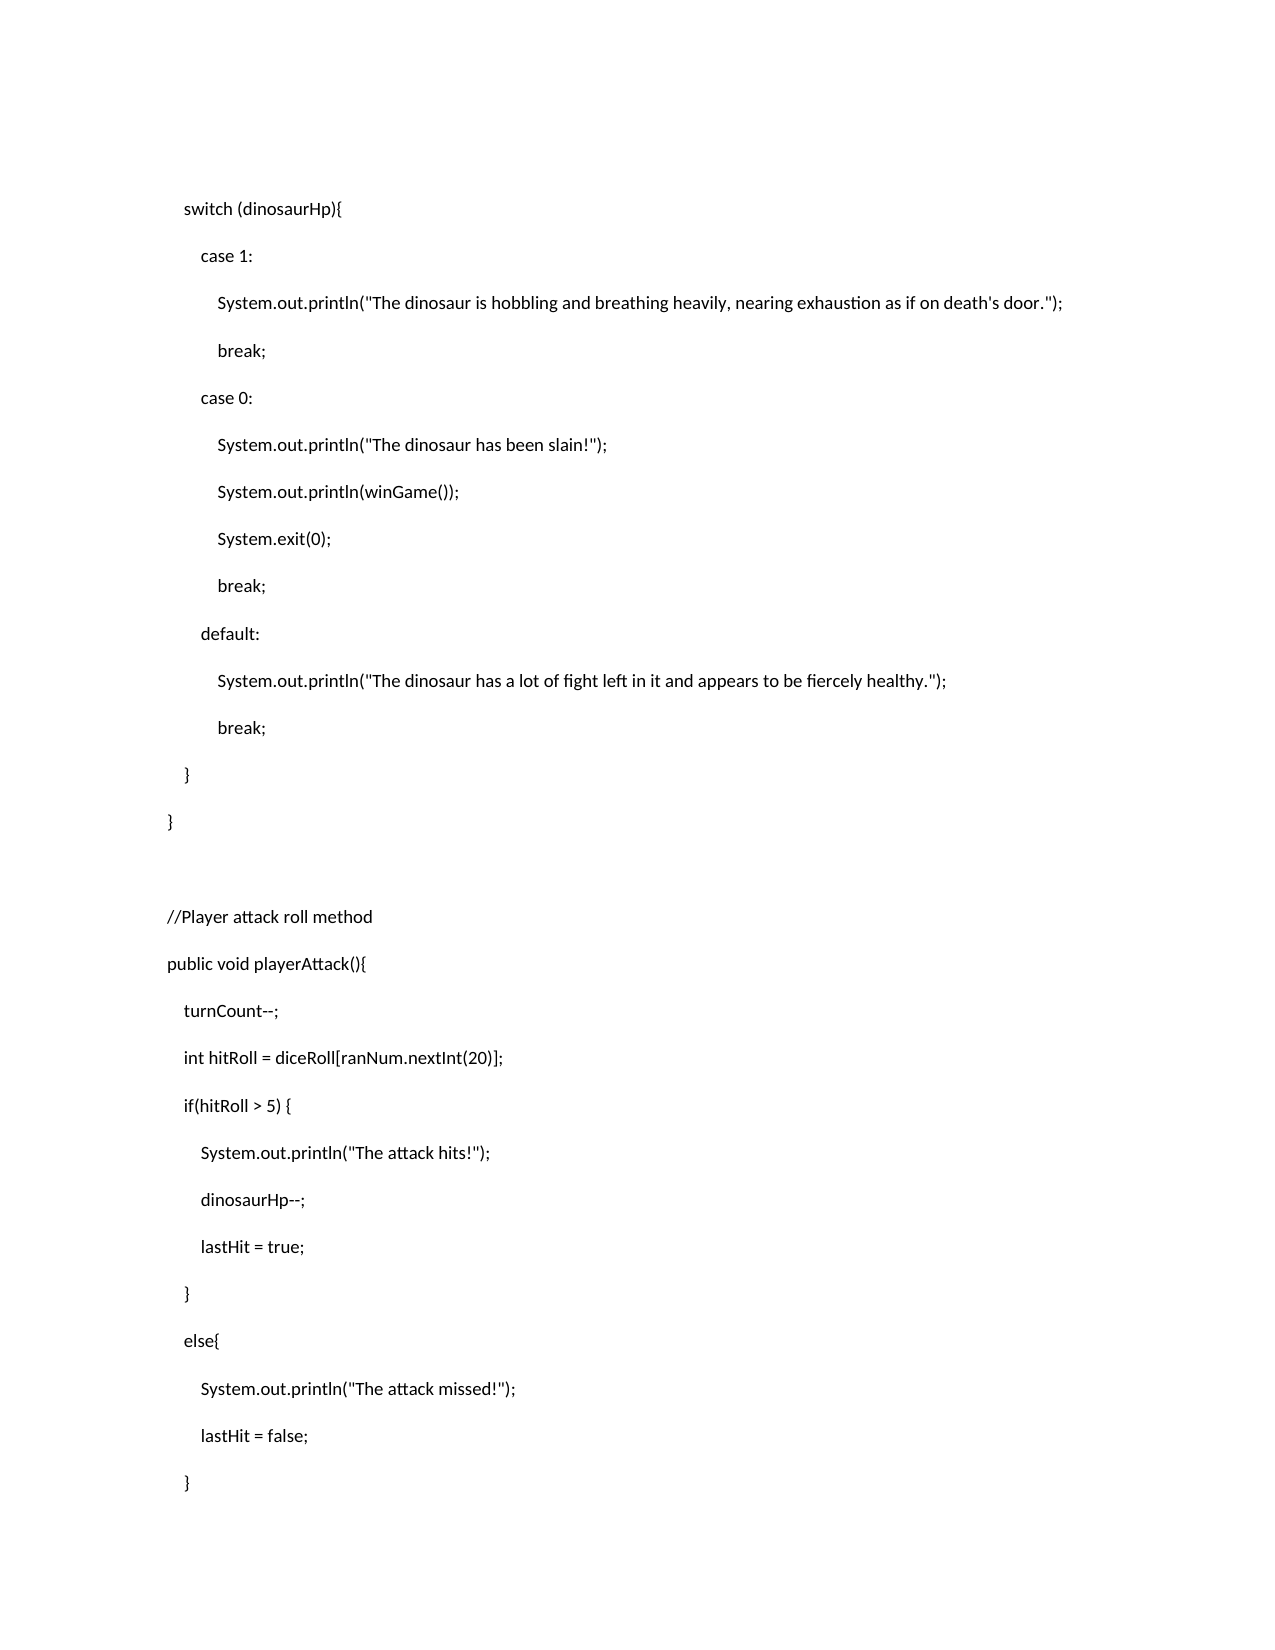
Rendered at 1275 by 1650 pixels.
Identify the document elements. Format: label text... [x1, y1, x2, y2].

text int hitRoll = diceRoll[ranNum.nextInt(20)]; [150, 1047, 1125, 1069]
text System.out.println("The attack missed!"); [150, 1377, 1125, 1400]
text switch (dinosaurHp){ [150, 197, 1125, 220]
text case 1: [150, 244, 1125, 267]
text if(hitRoll > 5) { [150, 1094, 1125, 1117]
text } [150, 1282, 1125, 1305]
text public void playerAttack(){ [150, 952, 1125, 975]
text System.out.println("The attack hits!"); [150, 1141, 1125, 1164]
text //Player attack roll method [150, 905, 1125, 928]
text System.out.println("The dinosaur has been slain!"); [150, 433, 1125, 456]
text } [150, 763, 1125, 786]
text default: [150, 622, 1125, 645]
text case 0: [150, 386, 1125, 409]
text System.out.println("The dinosaur has a lot of fight left in it and appears to be fiercely healthy."); [150, 669, 1125, 692]
text else{ [150, 1330, 1125, 1353]
text break; [150, 575, 1125, 598]
text } [150, 811, 1125, 833]
text turnCount--; [150, 999, 1125, 1022]
text break; [150, 716, 1125, 739]
text dinosaurHp--; [150, 1188, 1125, 1211]
text lastHit = false; [150, 1424, 1125, 1447]
text System.exit(0); [150, 527, 1125, 550]
text System.out.println("The dinosaur is hobbling and breathing heavily, nearing exhaustion as if on death's door."); [150, 292, 1125, 314]
text System.out.println(winGame()); [150, 480, 1125, 503]
text break; [150, 339, 1125, 362]
text lastHit = true; [150, 1235, 1125, 1258]
text } [150, 1471, 1125, 1494]
